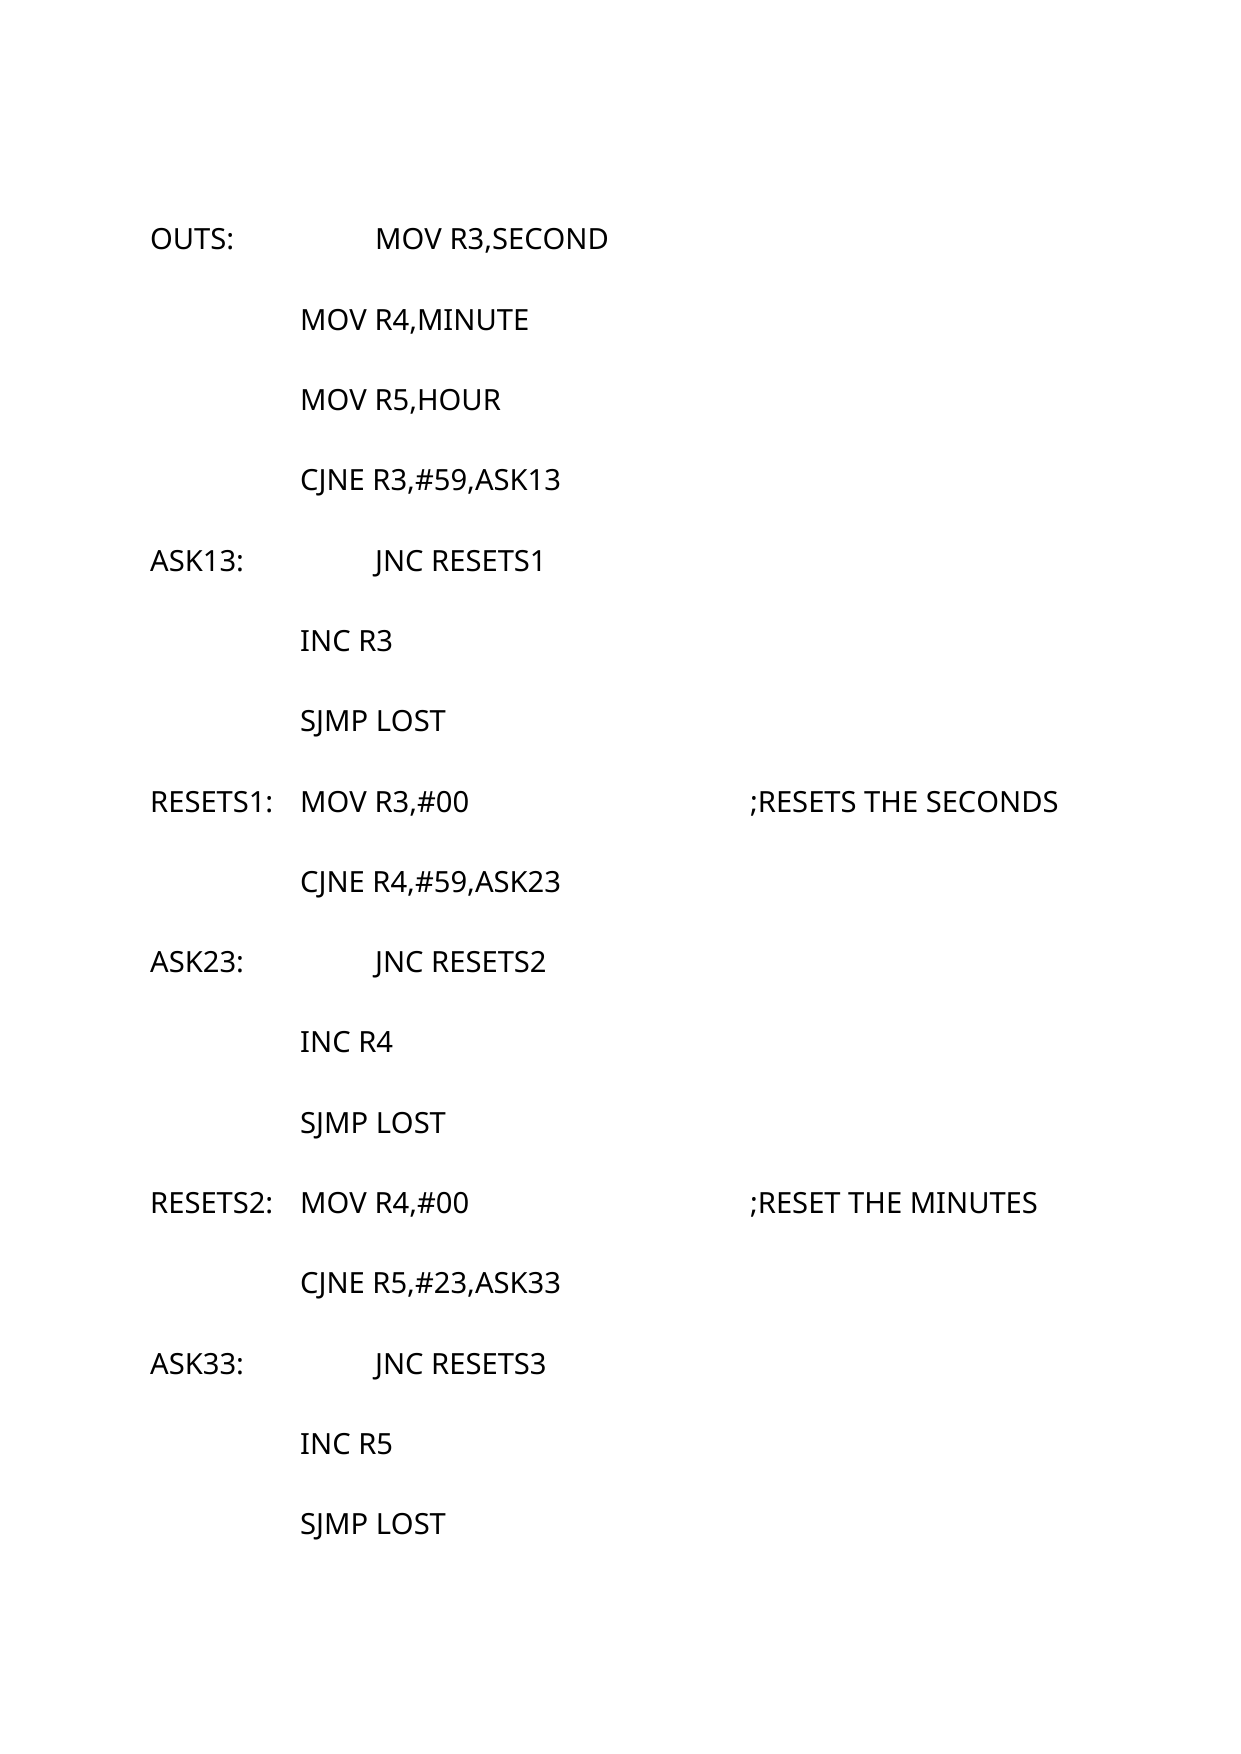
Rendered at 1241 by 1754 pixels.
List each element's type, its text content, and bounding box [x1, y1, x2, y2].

text MOV R5,HOUR [150, 379, 1090, 419]
text INC R4 [150, 1022, 1090, 1061]
text OUTS: MOV R3,SECOND [150, 219, 1090, 258]
text ASK33: JNC RESETS3 [150, 1343, 1090, 1383]
text RESETS2: MOV R4,#00 ;RESET THE MINUTES [150, 1182, 1090, 1222]
text SJMP LOST [150, 701, 1090, 740]
text CJNE R3,#59,ASK13 [150, 459, 1090, 499]
text INC R3 [150, 620, 1090, 660]
text SJMP LOST [150, 1102, 1090, 1142]
text SJMP LOST [150, 1504, 1090, 1543]
text MOV R4,MINUTE [150, 299, 1090, 339]
text RESETS1: MOV R3,#00 ;RESETS THE SECONDS [150, 781, 1090, 821]
text CJNE R4,#59,ASK23 [150, 861, 1090, 901]
text ASK23: JNC RESETS2 [150, 941, 1090, 981]
text CJNE R5,#23,ASK33 [150, 1263, 1090, 1302]
text INC R5 [150, 1423, 1090, 1463]
text ASK13: JNC RESETS1 [150, 540, 1090, 579]
